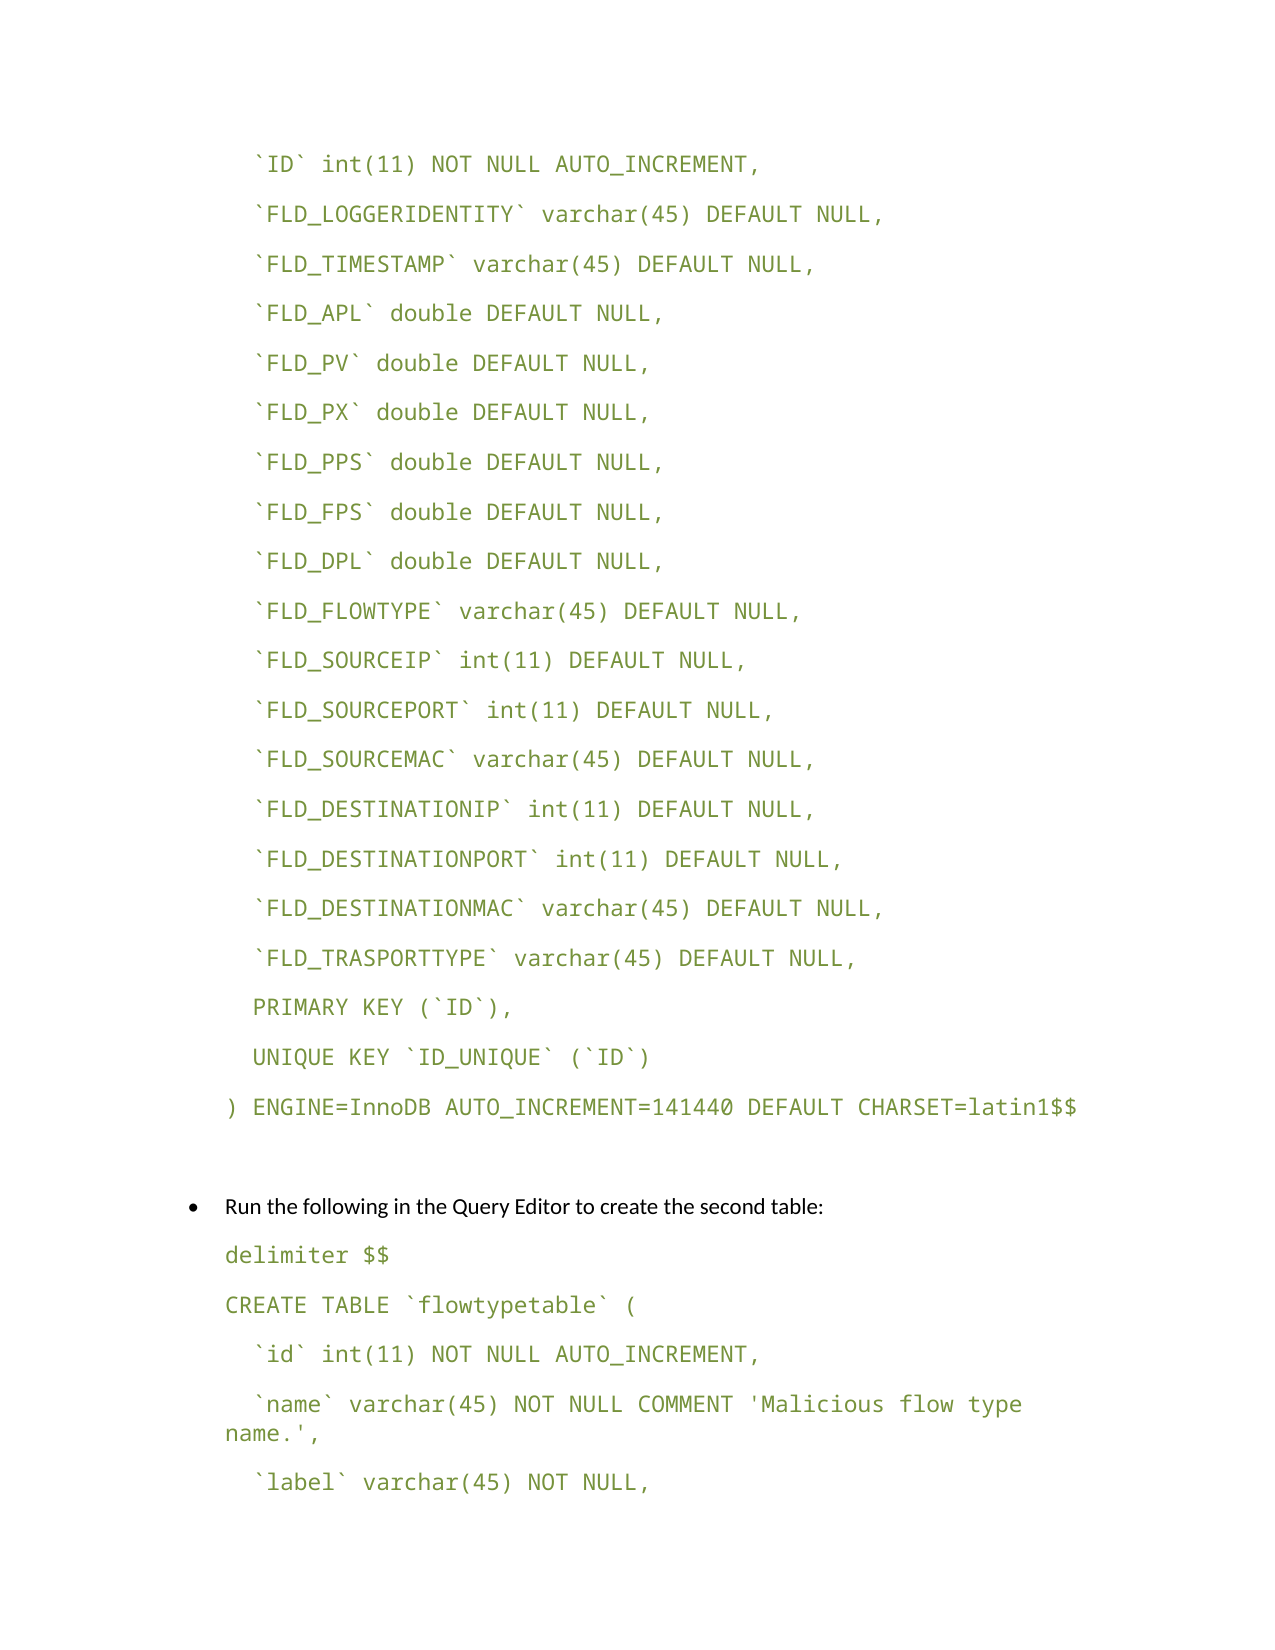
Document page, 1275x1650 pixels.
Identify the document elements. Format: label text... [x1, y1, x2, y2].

text `id` int(11) NOT NULL AUTO_INCREMENT, [225, 1340, 1125, 1369]
text `FLD_DESTINATIONPORT` int(11) DEFAULT NULL, [225, 844, 1125, 873]
text `FLD_PX` double DEFAULT NULL, [225, 398, 1125, 427]
list Run the following in the Query Editor to create the second table: [187, 1191, 1125, 1220]
text `name` varchar(45) NOT NULL COMMENT 'Malicious flow type name.', [225, 1389, 1125, 1447]
text PRIMARY KEY (`ID`), [225, 993, 1125, 1022]
text `FLD_FLOWTYPE` varchar(45) DEFAULT NULL, [225, 596, 1125, 625]
text `FLD_SOURCEIP` int(11) DEFAULT NULL, [225, 646, 1125, 674]
text `FLD_DESTINATIONMAC` varchar(45) DEFAULT NULL, [225, 894, 1125, 922]
text UNIQUE KEY `ID_UNIQUE` (`ID`) [225, 1042, 1125, 1071]
text `FLD_SOURCEMAC` varchar(45) DEFAULT NULL, [225, 745, 1125, 774]
text `FLD_APL` double DEFAULT NULL, [225, 299, 1125, 327]
text `label` varchar(45) NOT NULL, [225, 1468, 1125, 1497]
text `FLD_LOGGERIDENTITY` varchar(45) DEFAULT NULL, [225, 199, 1125, 228]
text `FLD_SOURCEPORT` int(11) DEFAULT NULL, [225, 695, 1125, 724]
text `FLD_DESTINATIONIP` int(11) DEFAULT NULL, [225, 794, 1125, 823]
text `FLD_TRASPORTTYPE` varchar(45) DEFAULT NULL, [225, 943, 1125, 972]
text `FLD_TIMESTAMP` varchar(45) DEFAULT NULL, [225, 249, 1125, 278]
text `FLD_DPL` double DEFAULT NULL, [225, 547, 1125, 575]
text `FLD_PPS` double DEFAULT NULL, [225, 447, 1125, 476]
text ) ENGINE=InnoDB AUTO_INCREMENT=141440 DEFAULT CHARSET=latin1$$ [225, 1092, 1125, 1121]
text CREATE TABLE `flowtypetable` ( [225, 1290, 1125, 1319]
text `FLD_PV` double DEFAULT NULL, [225, 348, 1125, 377]
text `ID` int(11) NOT NULL AUTO_INCREMENT, [225, 150, 1125, 179]
text `FLD_FPS` double DEFAULT NULL, [225, 497, 1125, 526]
text delimiter $$ [225, 1241, 1125, 1269]
